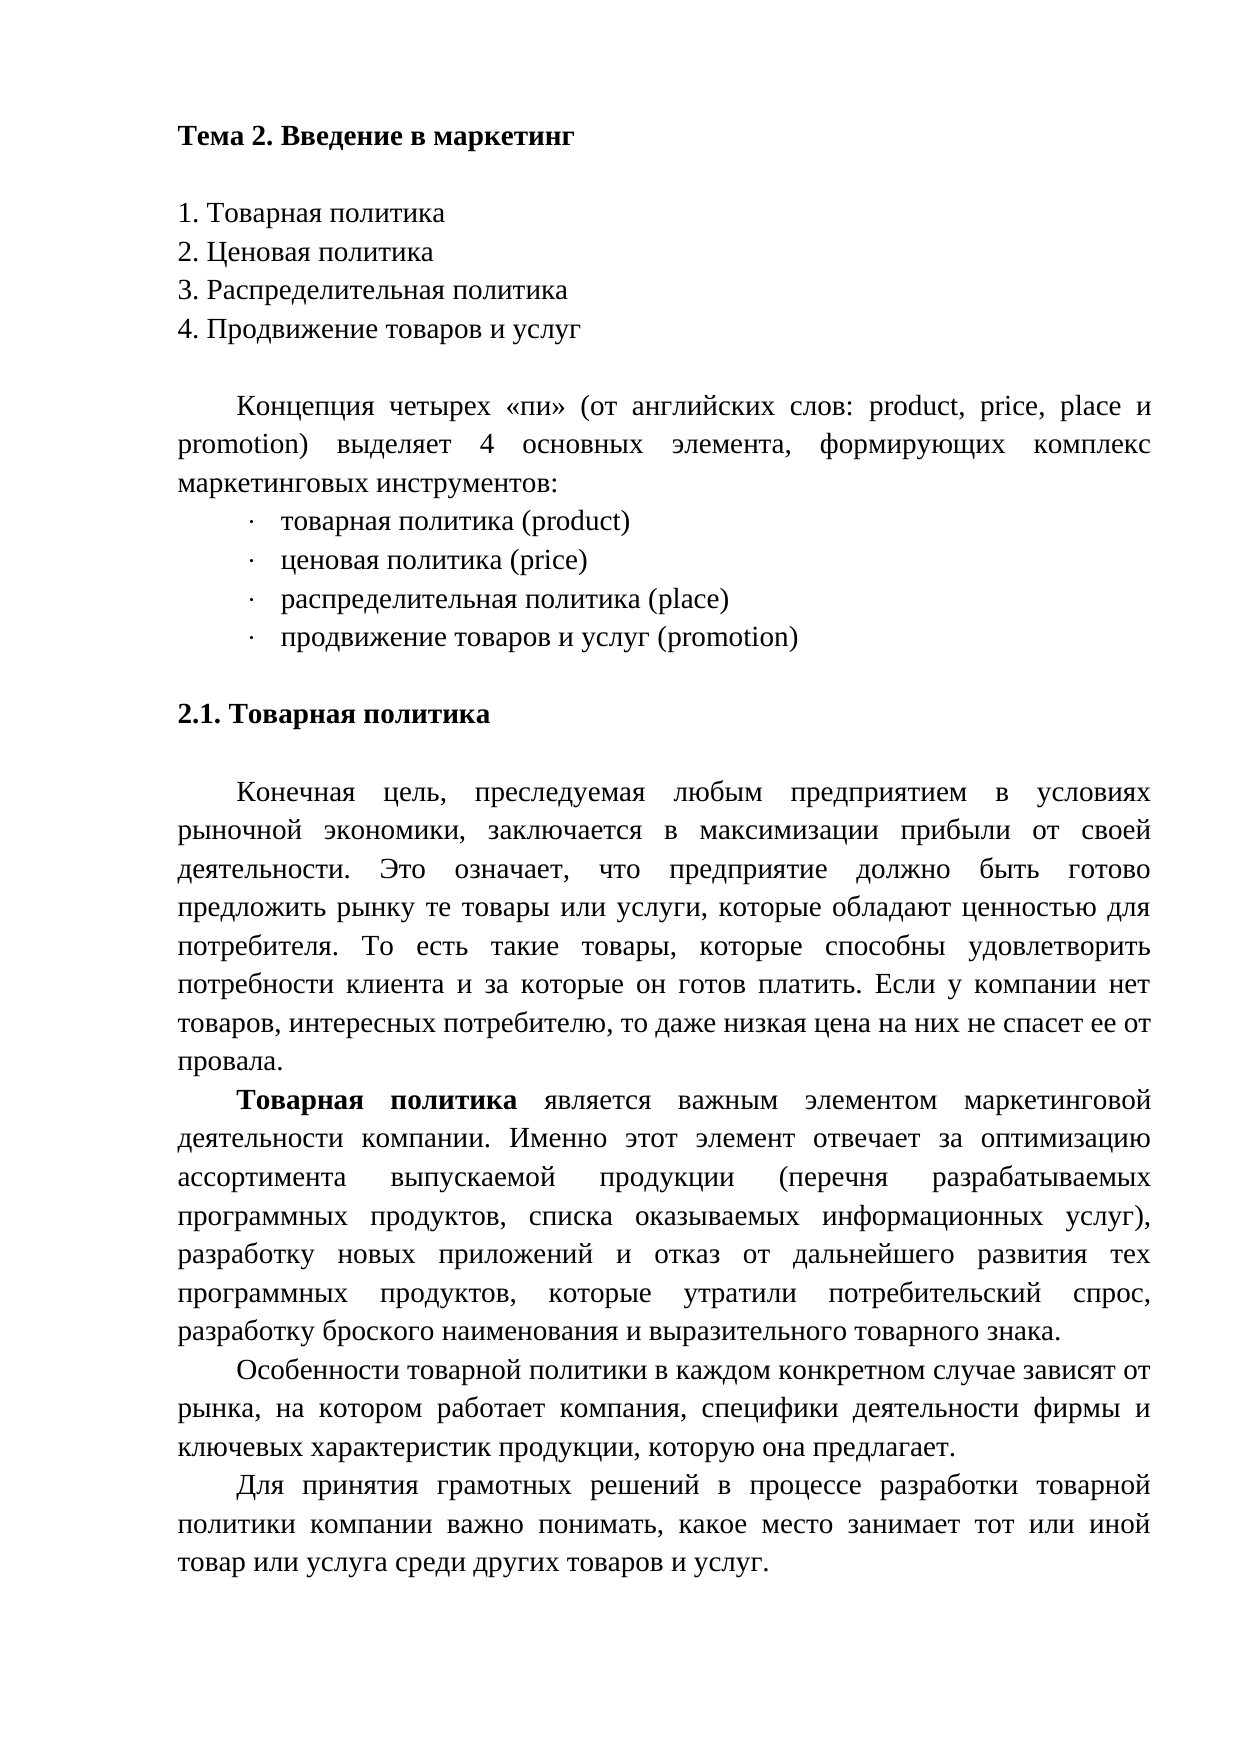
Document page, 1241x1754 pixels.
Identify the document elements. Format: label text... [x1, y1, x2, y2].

text 2.1. Товарная политика [177, 697, 1152, 730]
text 1. Товарная политика [177, 195, 1152, 229]
text Концепция четырех «пи» (от английских слов: product, price, place и promotion) выделяет 4 основных элемента, формирующих комплекс маркетинговых инструментов: [177, 388, 1152, 498]
text 3. Распределительная политика [177, 272, 1152, 306]
text Конечная цель, преследуемая любым предприятием в условиях рыночной экономики, заключается в максимизации прибыли от своей деятельности. Это означает, что предприятие должно быть готово предложить рынку те товары или услуги, которые обладают ценностью для потребителя. То есть такие товары, которые способны удовлетворить потребности клиента и за которые он готов платить. Если у компании нет товаров, интересных потребителю, то даже низкая цена на них не спасет ее от провала. [177, 774, 1152, 1077]
text 2. Ценовая политика [177, 234, 1152, 267]
text Для принятия грамотных решений в процессе разработки товарной политики компании важно понимать, какое место занимает тот или иной товар или услуга среди других товаров и услуг. [177, 1467, 1152, 1578]
text Особенности товарной политики в каждом конкретном случае зависят от рынка, на котором работает компания, специфики деятельности фирмы и ключевых характеристик продукции, которую она предлагает. [177, 1352, 1152, 1462]
text Тема 2. Введение в маркетинг [177, 118, 1152, 152]
list ценовая политика (price) [243, 542, 1152, 576]
text Товарная политика является важным элементом маркетинговой деятельности компании. Именно этот элемент отвечает за оптимизацию ассортимента выпускаемой продукции (перечня разрабатываемых программных продуктов, списка оказываемых информационных услуг), разработку новых приложений и отказ от дальнейшего развития тех программных продуктов, которые утратили потребительский спрос, разработку броского наименования и выразительного товарного знака. [177, 1082, 1152, 1347]
list товарная политика (product) [243, 503, 1152, 537]
list распределительная политика (place) [243, 581, 1152, 614]
text 4. Продвижение товаров и услуг [177, 311, 1152, 344]
list продвижение товаров и услуг (promotion) [243, 619, 1152, 653]
